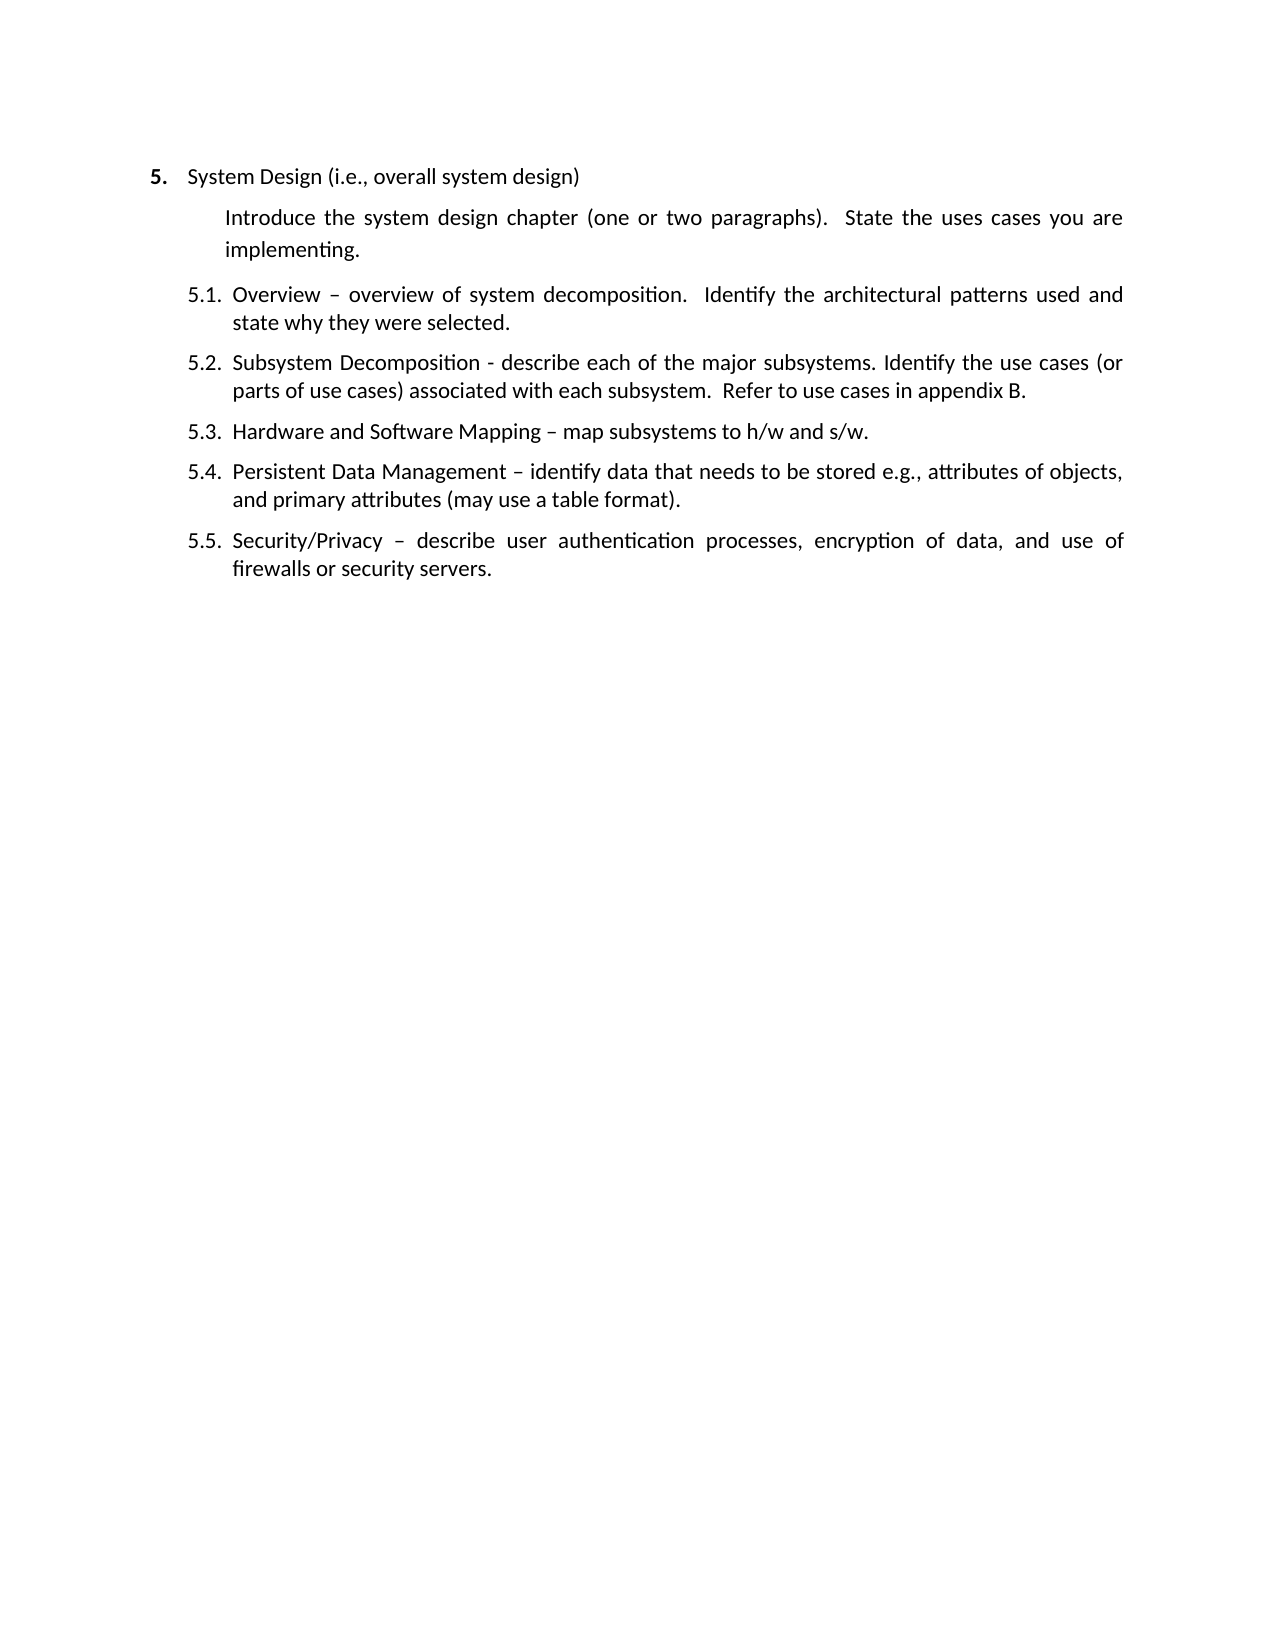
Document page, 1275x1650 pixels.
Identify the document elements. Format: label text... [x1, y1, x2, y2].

list Hardware and Software Mapping – map subsystems to h/w and s/w. [187, 417, 1125, 445]
list Overview – overview of system decomposition. Identify the architectural patterns used and state why they were selected. [187, 280, 1125, 336]
list Security/Privacy – describe user authentication processes, encryption of data, and use of firewalls or security servers. [187, 526, 1125, 582]
list System Design (i.e., overall system design) [150, 162, 1125, 191]
list Subsystem Decomposition - describe each of the major subsystems. Identify the use cases (or parts of use cases) associated with each subsystem. Refer to use cases in appendix B. [187, 348, 1125, 404]
text Introduce the system design chapter (one or two paragraphs). State the uses cases you are implementing. [225, 203, 1125, 263]
list Persistent Data Management – identify data that needs to be stored e.g., attributes of objects, and primary attributes (may use a table format). [187, 457, 1125, 513]
